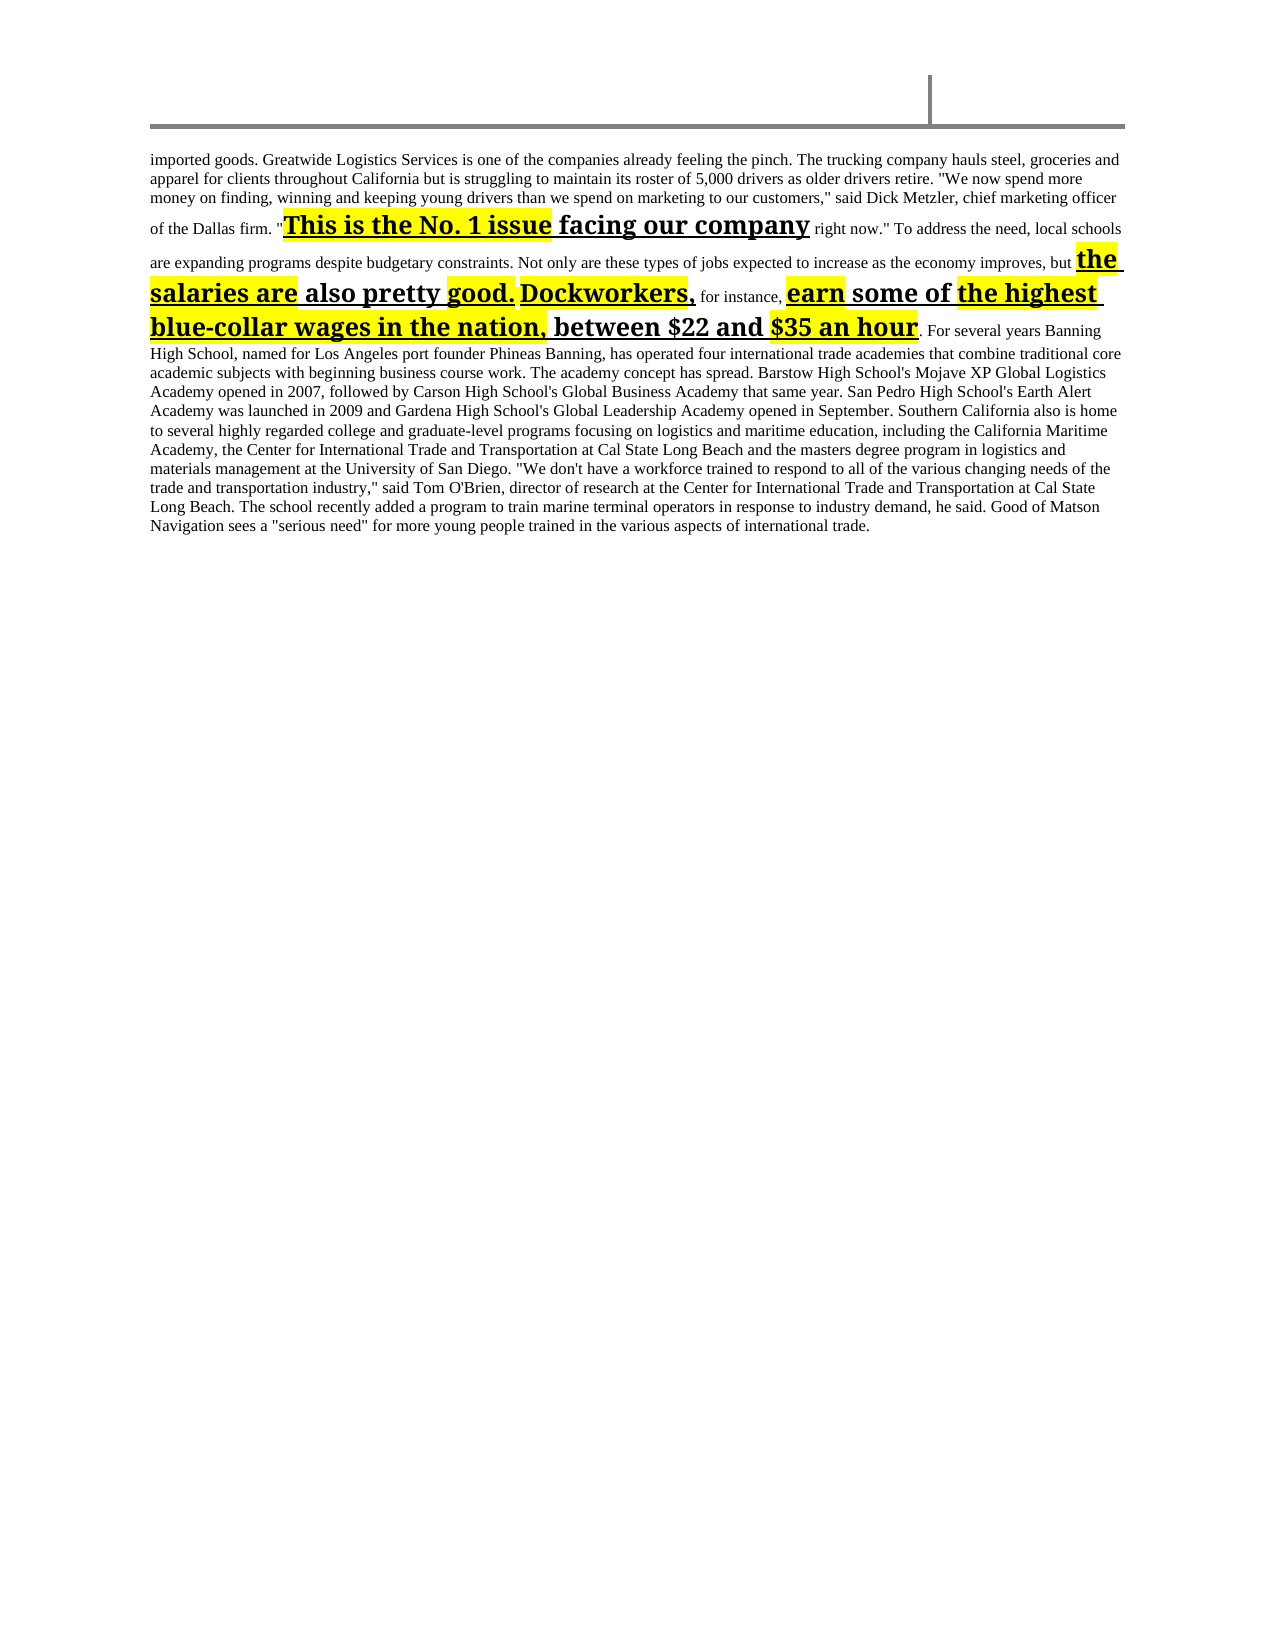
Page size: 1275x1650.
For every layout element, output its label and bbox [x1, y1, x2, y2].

text [150, 150, 1125, 535]
